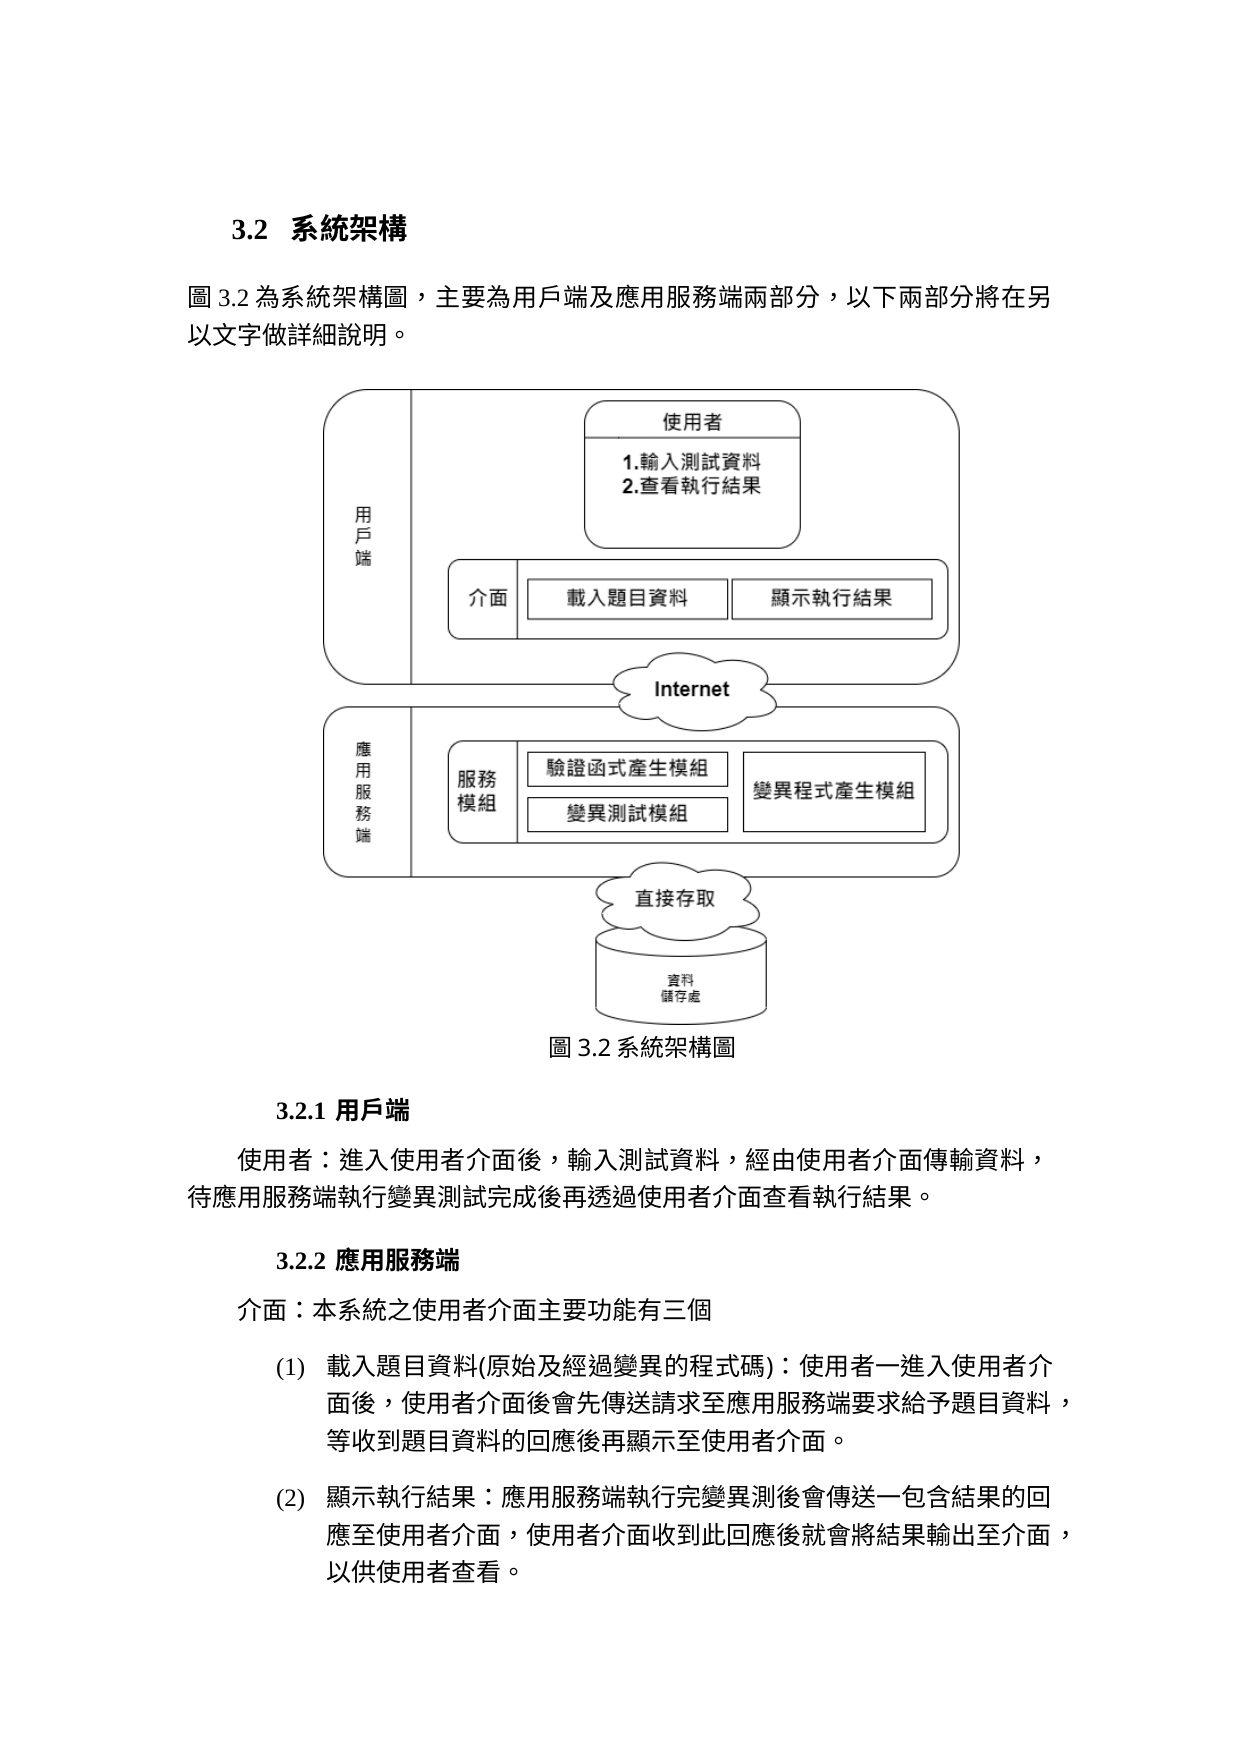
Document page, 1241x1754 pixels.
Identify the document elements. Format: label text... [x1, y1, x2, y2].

text 使用者：進入使用者介面後，輸入測試資料，經由使用者介面傳輸資料，待應用服務端執行變異測試完成後再透過使用者介面查看執行結果。 [187, 1139, 1053, 1214]
text 介面：本系統之使用者介面主要功能有三個 [187, 1289, 1053, 1327]
subtitle 用戶端 [276, 1089, 1053, 1127]
subtitle 系統架構 [231, 189, 1053, 264]
picture [323, 389, 961, 1025]
list 顯示執行結果：應用服務端執行完變異測後會傳送一包含結果的回應至使用者介面，使用者介面收到此回應後就會將結果輸出至介面，以供使用者查看。 [276, 1477, 1053, 1589]
text 圖3.2為系統架構圖，主要為用戶端及應用服務端兩部分，以下兩部分將在另以文字做詳細說明。 [187, 277, 1053, 352]
text 圖3.2系統架構圖 [187, 1027, 1053, 1064]
subtitle 應用服務端 [276, 1239, 1053, 1277]
list 載入題目資料(原始及經過變異的程式碼)：使用者一進入使用者介面後，使用者介面後會先傳送請求至應用服務端要求給予題目資料，等收到題目資料的回應後再顯示至使用者介面。 [276, 1346, 1053, 1458]
